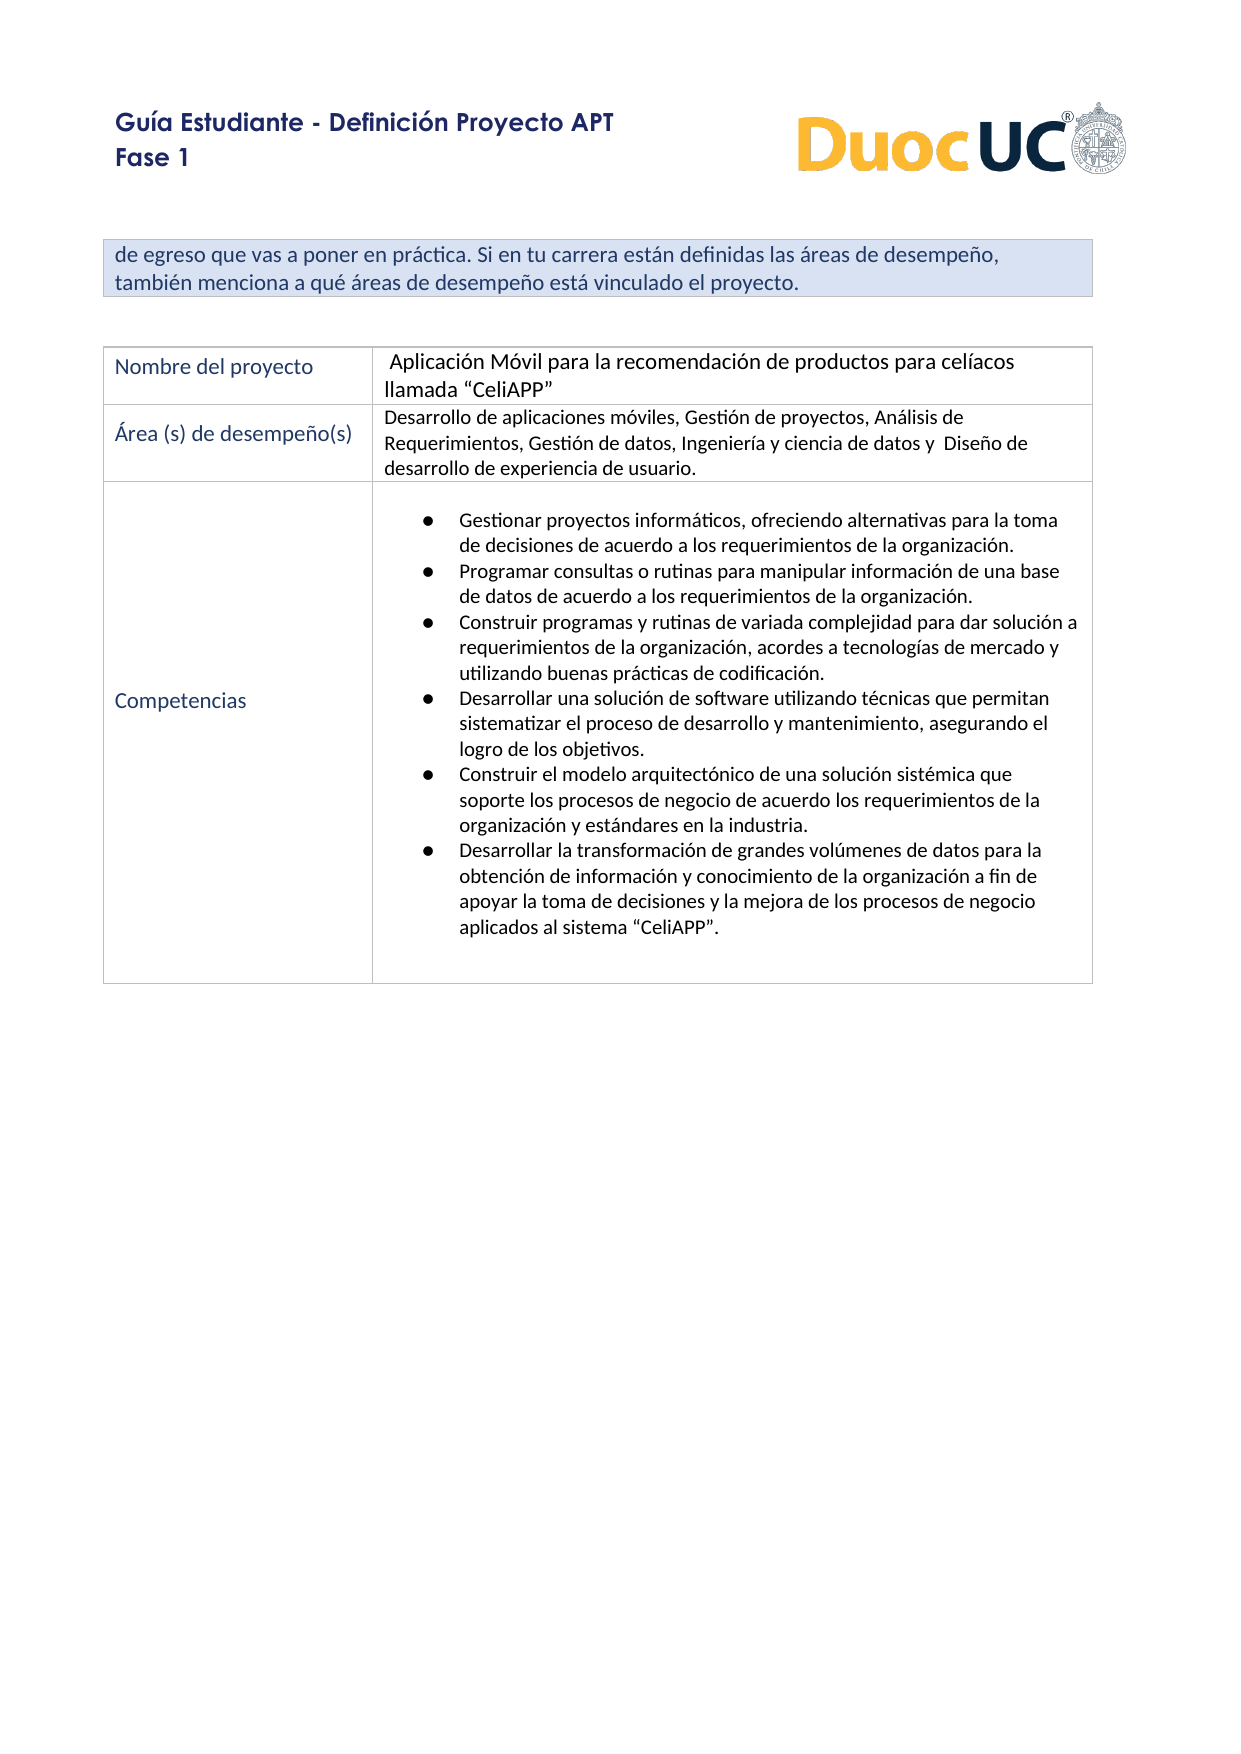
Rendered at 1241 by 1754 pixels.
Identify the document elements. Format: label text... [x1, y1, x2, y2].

table_cell Competencias [104, 482, 372, 983]
table_cell Área (s) de desempeño(s) [104, 405, 372, 481]
table_cell Gestionar proyectos informáticos, ofreciendo alternativas para la toma de decisiones de acuerdo a los requerimientos de la organización. Programar consultas o rutinas para manipular información de una base de datos de acuerdo a los requerimientos de la organización. Construir programas y rutinas de variada complejidad para dar solución a requerimientos de la organización, acordes a tecnologías de mercado y utilizando buenas prácticas de codificación. Desarrollar una solución de software utilizando técnicas que permitan sistematizar el proceso de desarrollo y mantenimiento, asegurando el logro de los objetivos. Construir el modelo arquitectónico de una solución sistémica que soporte los procesos de negocio de acuerdo los requerimientos de la organización y estándares en la industria. Desarrollar la transformación de grandes volúmenes de datos para la obtención de información y conocimiento de la organización a fin de apoyar la toma de decisiones y la mejora de los procesos de negocio aplicados al sistema “CeliAPP”. [373, 482, 1092, 983]
picture [798, 102, 1126, 174]
table_cell Desarrollo de aplicaciones móviles, Gestión de proyectos, Análisis de Requerimientos, Gestión de datos, Ingeniería y ciencia de datos y Diseño de desarrollo de experiencia de usuario. [373, 405, 1092, 481]
table_header Aplicación Móvil para la recomendación de productos para celíacos llamada “CeliAPP” [373, 348, 1092, 403]
table_header Nombre del proyecto [104, 348, 372, 403]
